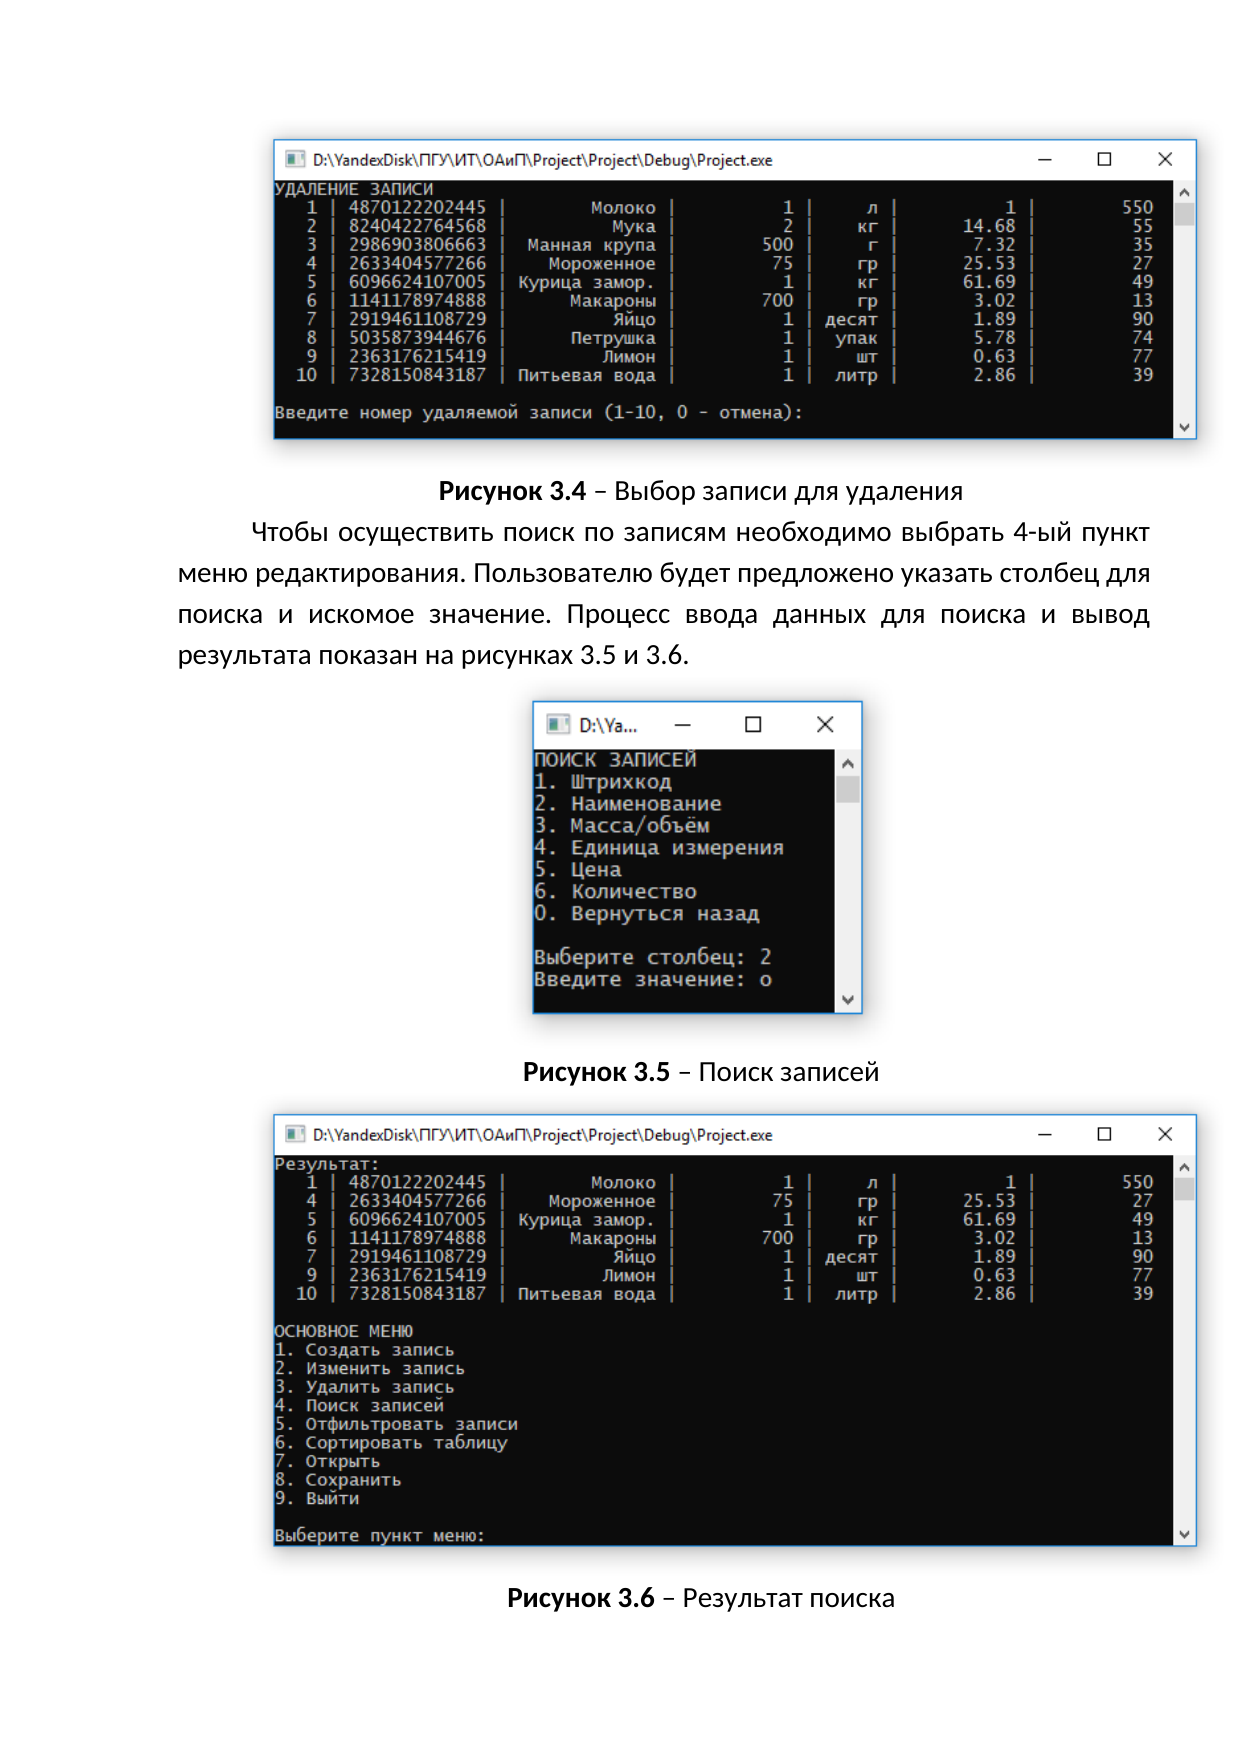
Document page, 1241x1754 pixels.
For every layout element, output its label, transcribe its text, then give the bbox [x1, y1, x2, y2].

text Чтобы осуществить поиск по записям необходимо выбрать 4-ый пункт меню редактирования. Пользователю будет предложено указать столбец для поиска и искомое значение. Процесс ввода данных для поиска и вывод результата показан на рисунках 3.5 и 3.6. [177, 513, 1152, 672]
text Рисунок 3.4 – Выбор записи для удаления [177, 472, 1152, 508]
picture [251, 1093, 1225, 1576]
picture [251, 118, 1225, 469]
text Рисунок 3.5 – Поиск записей [177, 1053, 1152, 1089]
text Рисунок 3.6 – Результат поиска [177, 1579, 1152, 1615]
picture [506, 677, 896, 1049]
